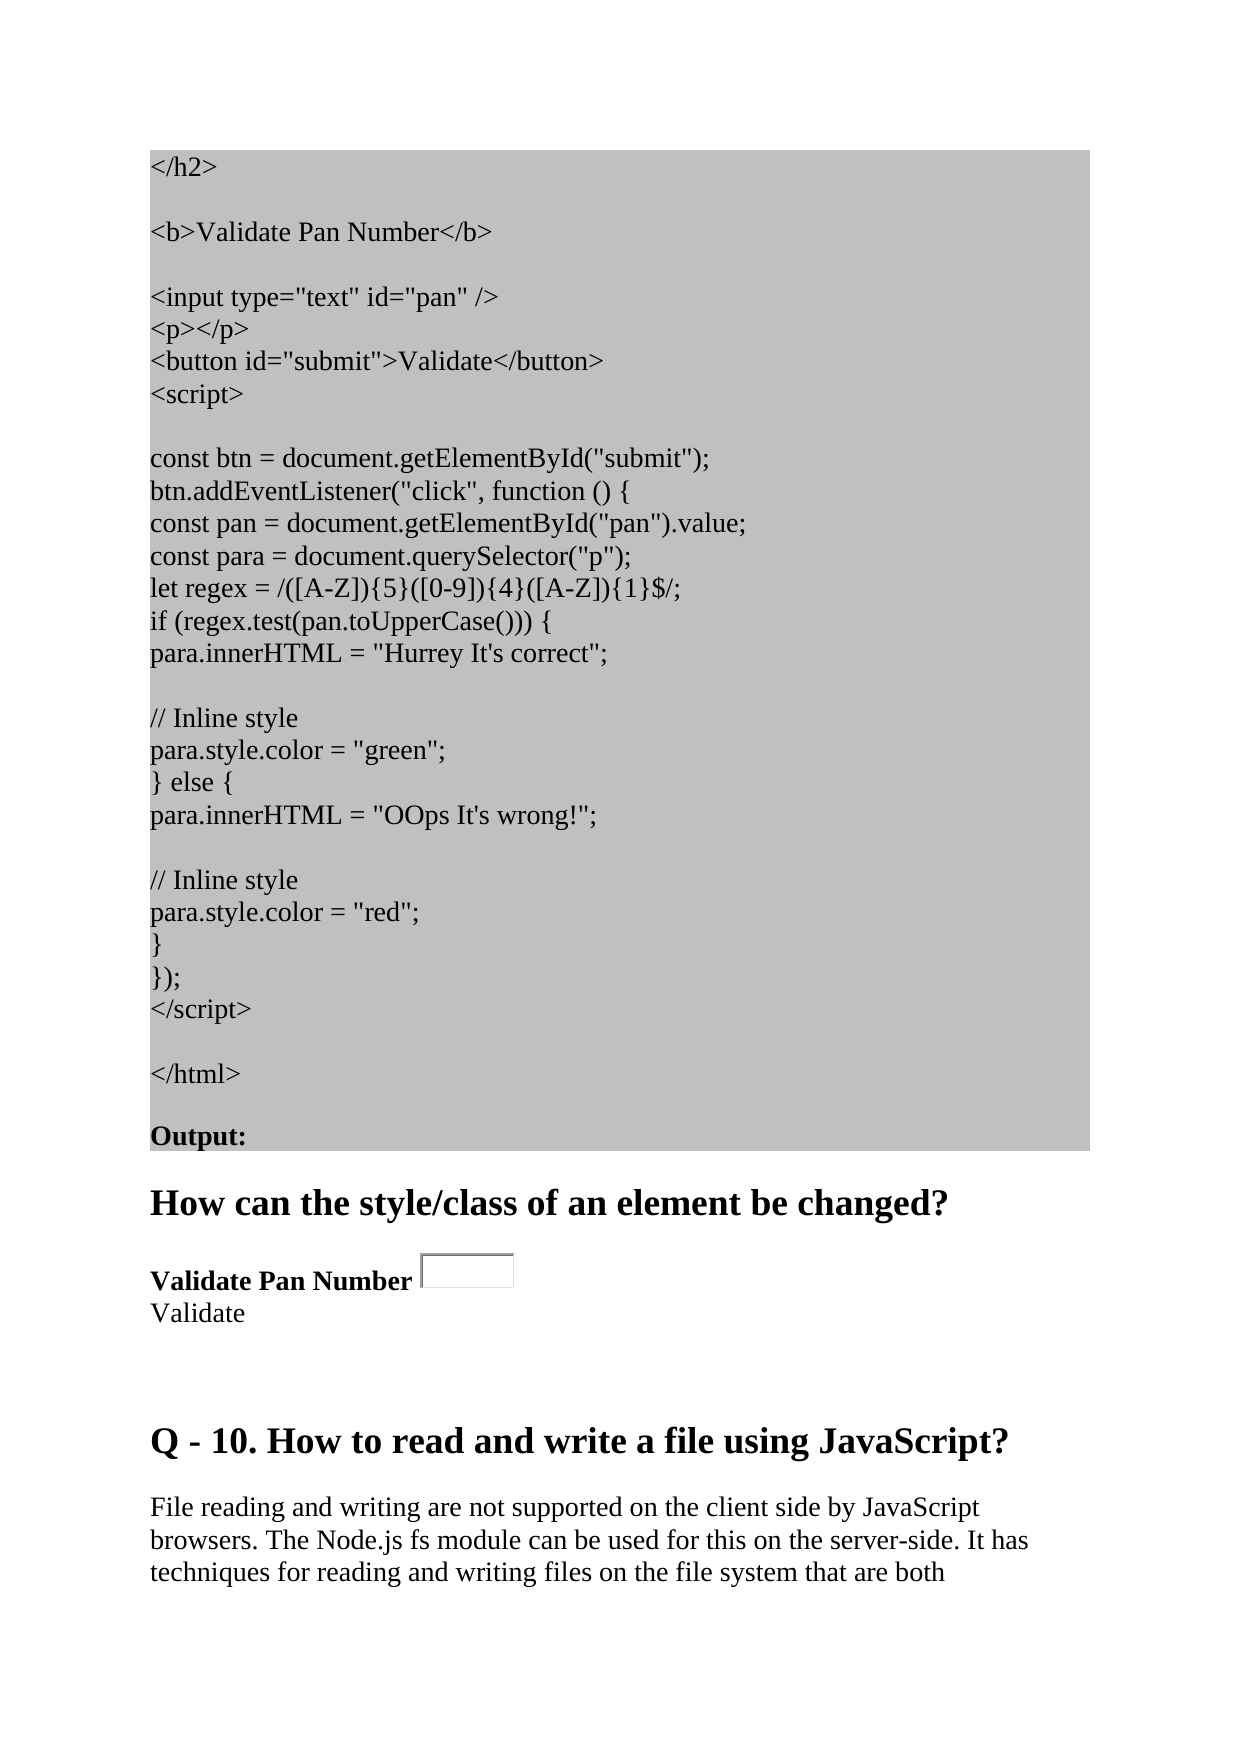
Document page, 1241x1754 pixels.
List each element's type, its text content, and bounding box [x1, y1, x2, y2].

text Validate [150, 1296, 1090, 1328]
text Q - 10. How to read and write a file using JavaScript? [150, 1418, 1090, 1461]
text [150, 1490, 1090, 1588]
text Validate Pan Number [150, 1252, 1090, 1296]
text How can the style/class of an element be changed? [150, 1180, 1090, 1223]
text Output: [150, 1119, 1090, 1151]
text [150, 150, 1090, 1089]
